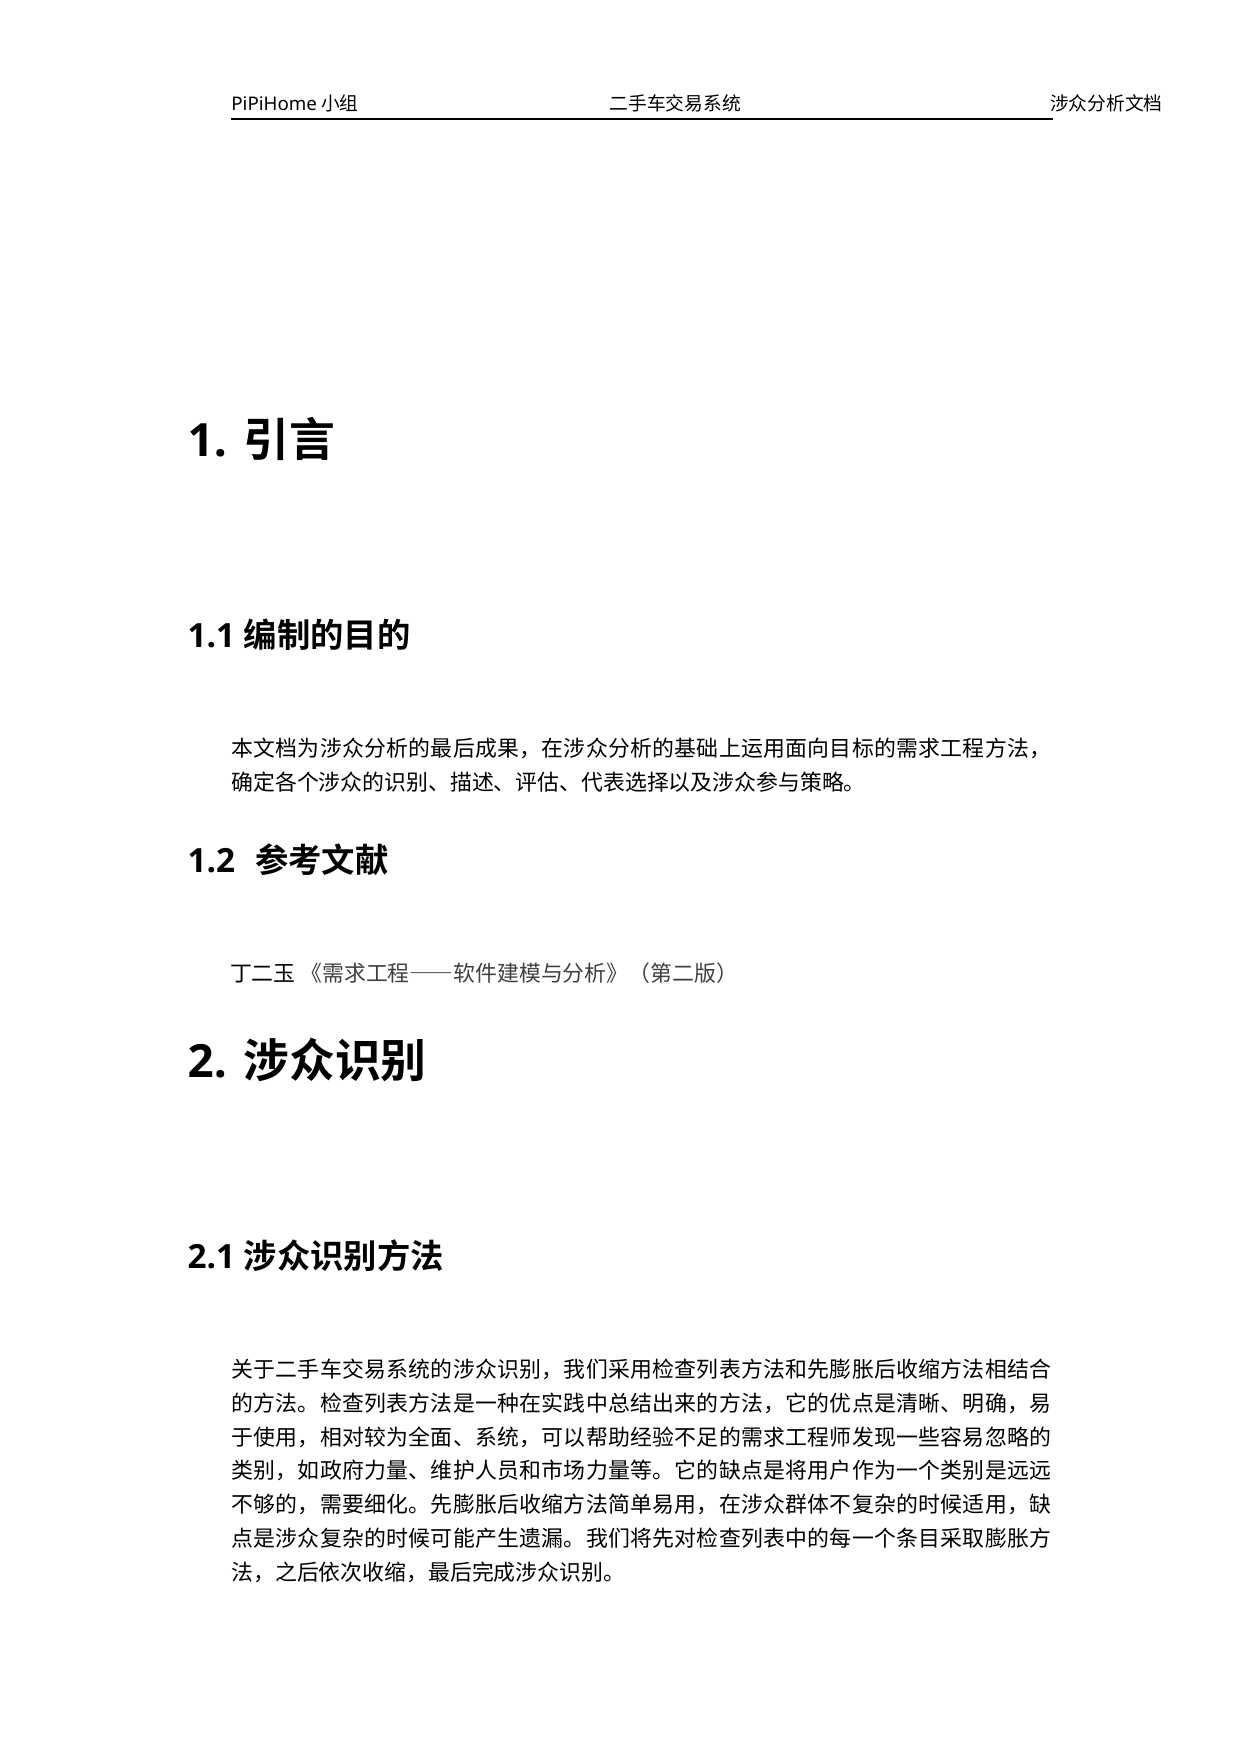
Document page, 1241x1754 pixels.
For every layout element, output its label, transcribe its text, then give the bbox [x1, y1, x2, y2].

subtitle 参考文献 [187, 824, 1053, 892]
text 本文档为涉众分析的最后成果，在涉众分析的基础上运用面向目标的需求工程方法，确定各个涉众的识别、描述、评估、代表选择以及涉众参与策略。 [231, 729, 1053, 797]
subtitle 2.1 涉众识别方法 [187, 1220, 1053, 1288]
subtitle 引言 [187, 403, 1053, 471]
text 关于二手车交易系统的涉众识别，我们采用检查列表方法和先膨胀后收缩方法相结合的方法。检查列表方法是一种在实践中总结出来的方法，它的优点是清晰、明确，易于使用，相对较为全面、系统，可以帮助经验不足的需求工程师发现一些容易忽略的类别，如政府力量、维护人员和市场力量等。它的缺点是将用户作为一个类别是远远不够的，需要细化。先膨胀后收缩方法简单易用，在涉众群体不复杂的时候适用，缺点是涉众复杂的时候可能产生遗漏。我们将先对检查列表中的每一个条目采取膨胀方法，之后依次收缩，最后完成涉众识别。 [231, 1350, 1053, 1588]
text 丁二玉 《需求工程——软件建模与分析》（第二版） [230, 955, 1053, 989]
subtitle 涉众识别 [187, 1024, 1053, 1092]
subtitle 1.1 编制的目的 [187, 599, 1053, 667]
